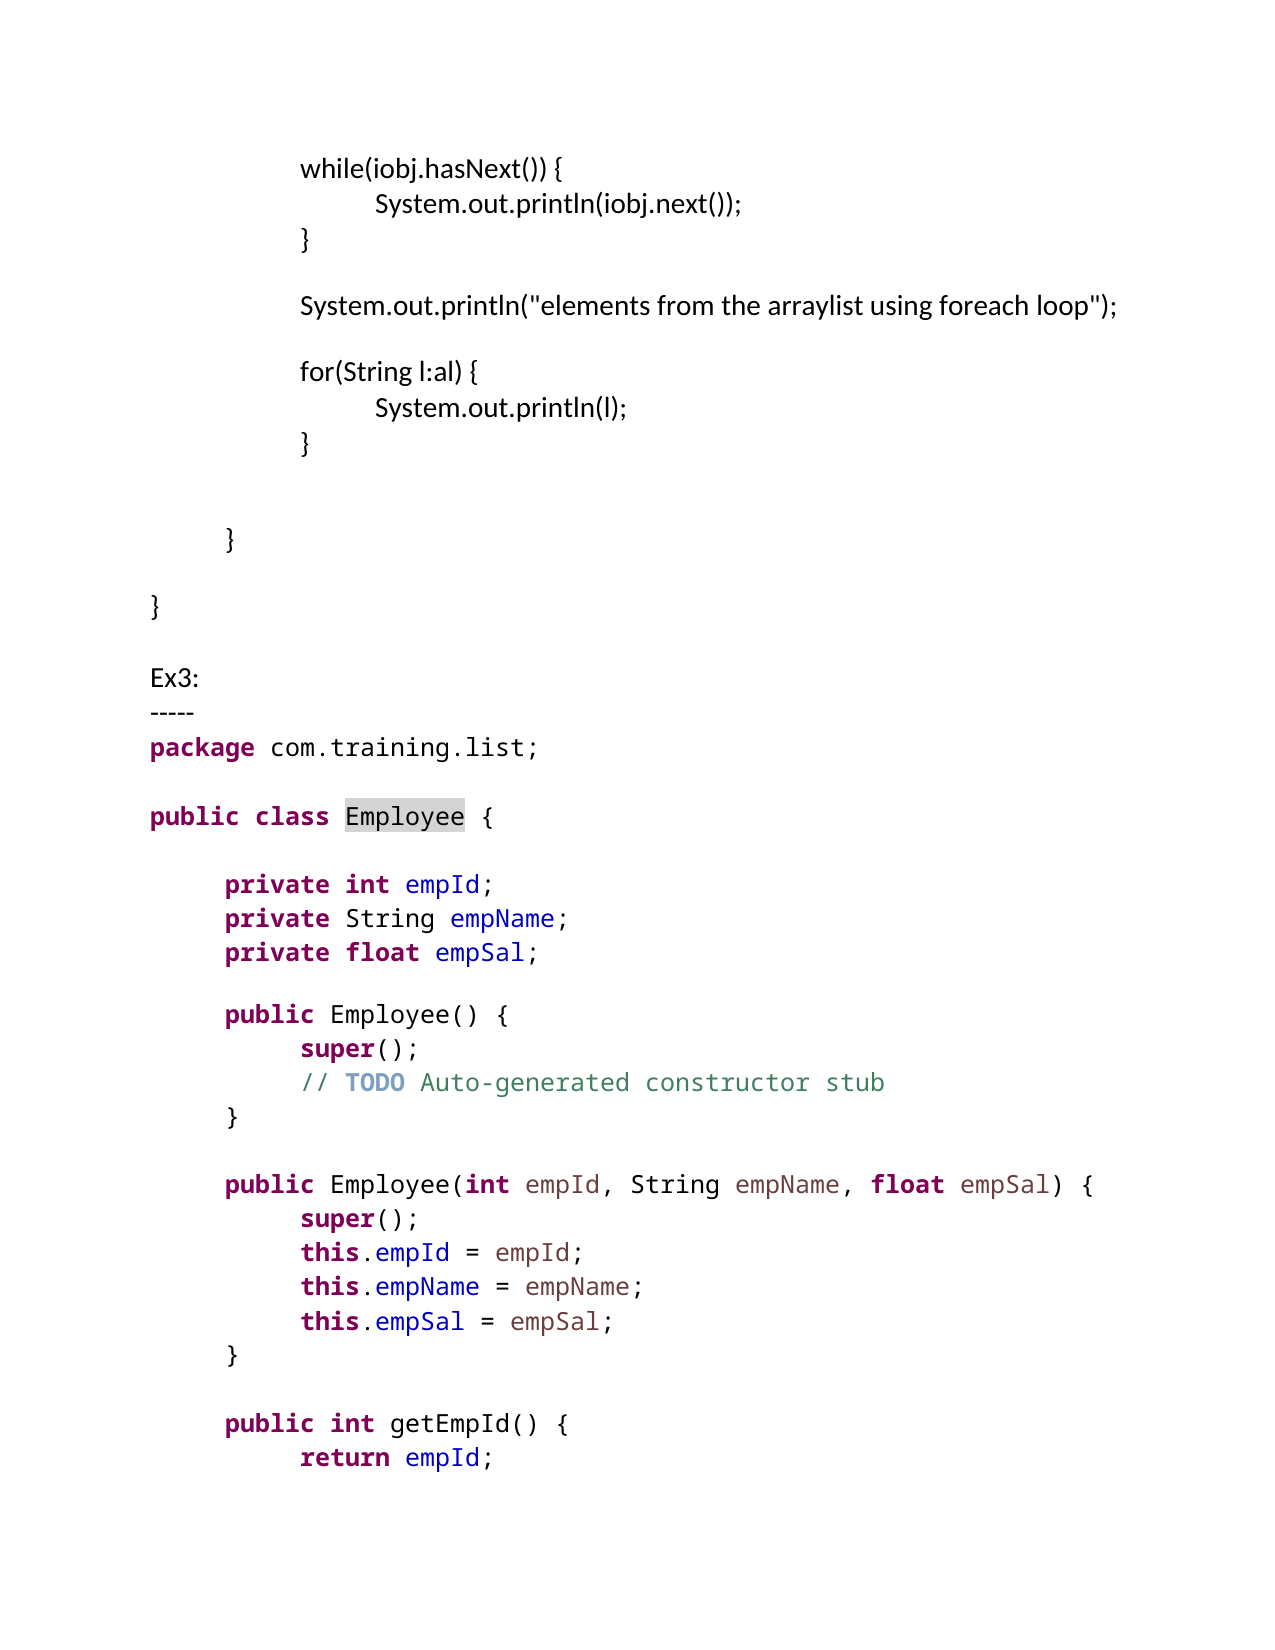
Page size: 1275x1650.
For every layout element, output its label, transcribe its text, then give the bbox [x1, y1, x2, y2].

text Ex3: [150, 659, 1125, 694]
text private float empSal; [150, 934, 1125, 968]
text public class Employee { [150, 798, 345, 832]
text } [150, 521, 1125, 557]
text } [150, 425, 1125, 460]
text this.empId = empId; [150, 1235, 1125, 1269]
text while(iobj.hasNext()) { [150, 150, 1125, 186]
text this.empName = empName; [150, 1269, 1125, 1303]
text System.out.println(iobj.next()); [150, 186, 1125, 221]
text } [150, 588, 1125, 623]
text } [150, 1099, 1125, 1133]
text // TODO Auto-generated constructor stub [150, 1065, 1125, 1099]
text public Employee(int empId, String empName, float empSal) { [150, 1167, 1125, 1201]
text return empId; [150, 1439, 1125, 1473]
text this.empSal = empSal; [150, 1303, 1125, 1337]
text public int getEmpId() { [150, 1405, 1125, 1439]
text } [150, 1337, 1125, 1371]
text for(String l:al) { [150, 353, 1125, 389]
text public class Employee { [465, 798, 1125, 832]
text super(); [150, 1201, 1125, 1235]
text package com.training.list; [150, 730, 1125, 764]
text System.out.println(l); [150, 389, 1125, 425]
text public Employee() { [150, 997, 1125, 1031]
text private String empName; [150, 900, 1125, 934]
text super(); [150, 1031, 1125, 1065]
text } [150, 221, 1125, 257]
text System.out.println("elements from the arraylist using foreach loop"); [150, 287, 1125, 323]
text private int empId; [150, 866, 1125, 900]
text ----- [150, 694, 1125, 730]
